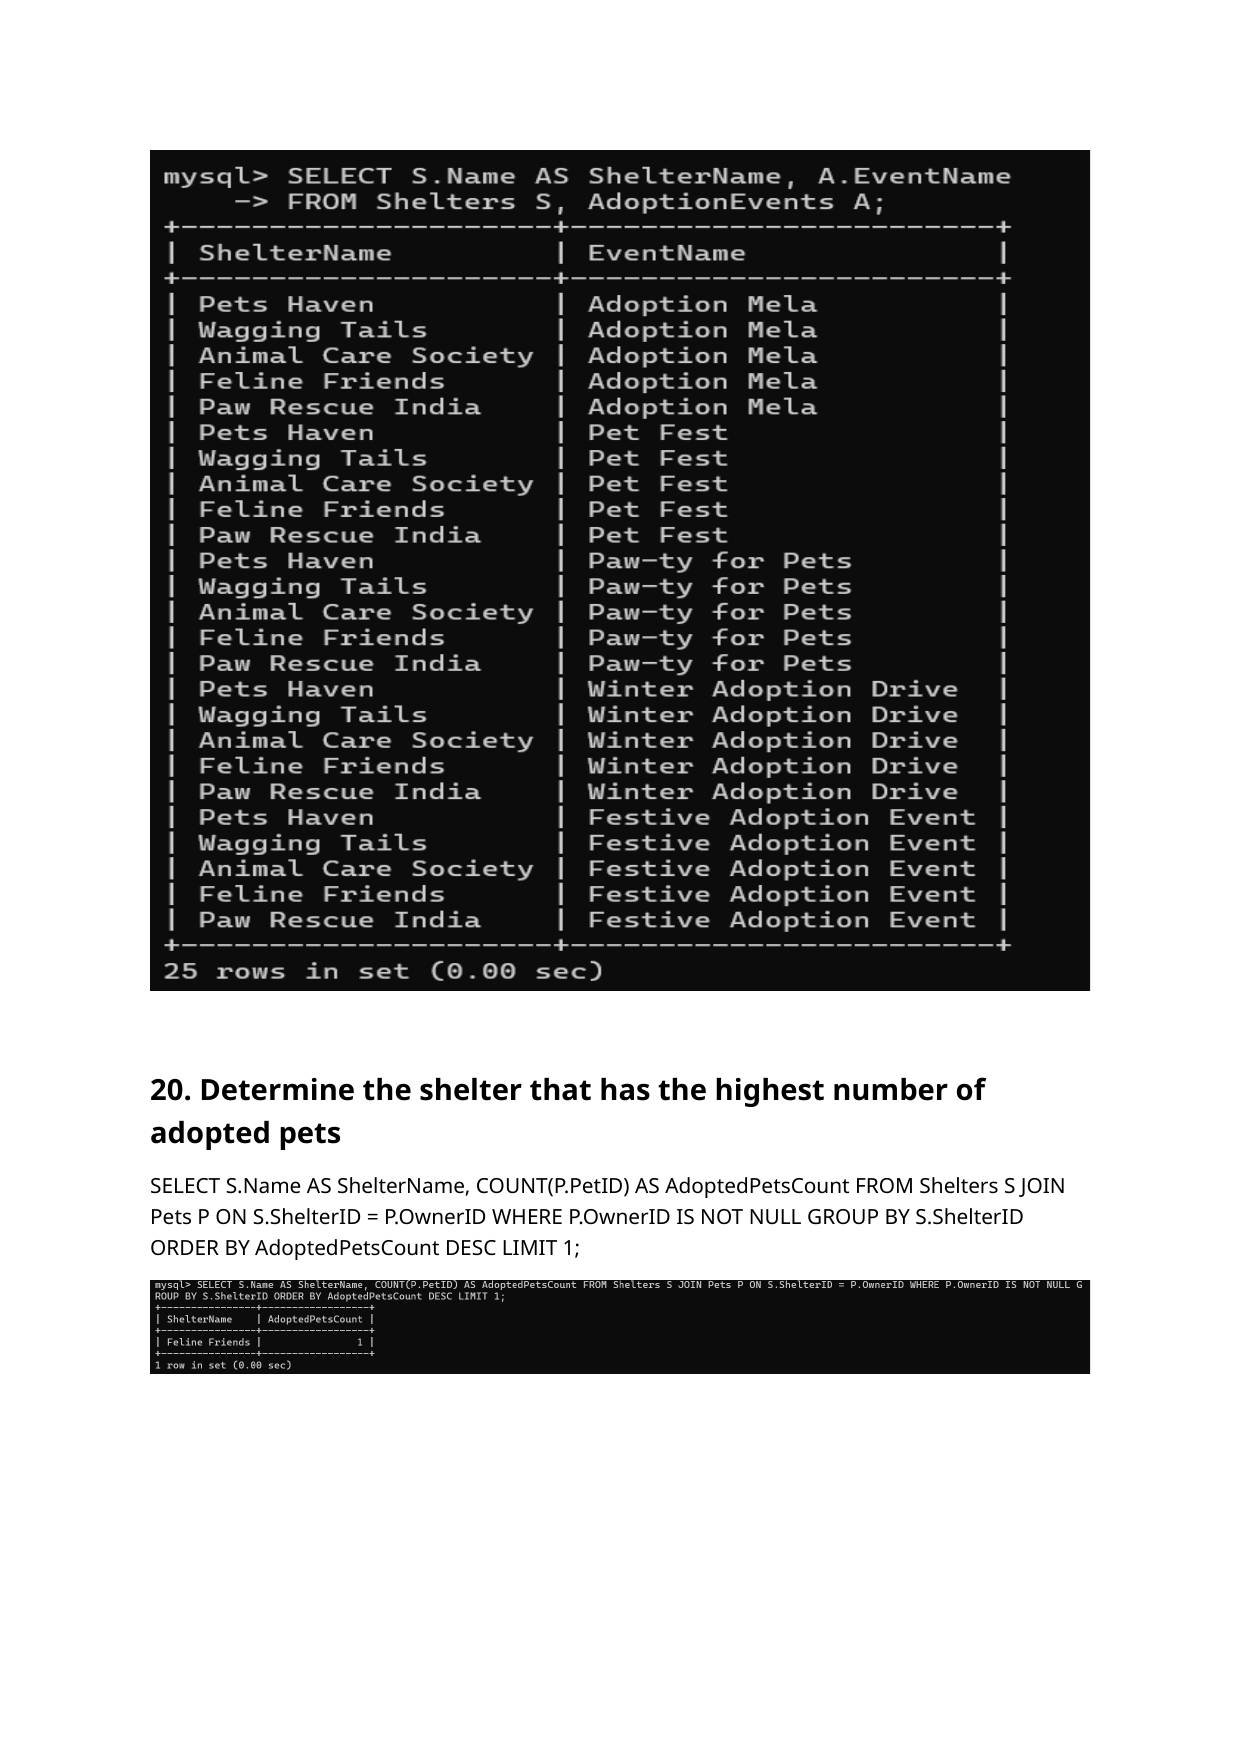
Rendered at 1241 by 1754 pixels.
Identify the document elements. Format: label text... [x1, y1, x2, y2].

text 20. Determine the shelter that has the highest number of adopted pets [150, 1069, 1090, 1152]
text SELECT S.Name AS ShelterName, COUNT(P.PetID) AS AdoptedPetsCount FROM Shelters S JOIN Pets P ON S.ShelterID = P.OwnerID WHERE P.OwnerID IS NOT NULL GROUP BY S.ShelterID ORDER BY AdoptedPetsCount DESC LIMIT 1; [150, 1171, 1090, 1261]
picture [150, 1280, 1091, 1374]
picture [150, 150, 1091, 991]
